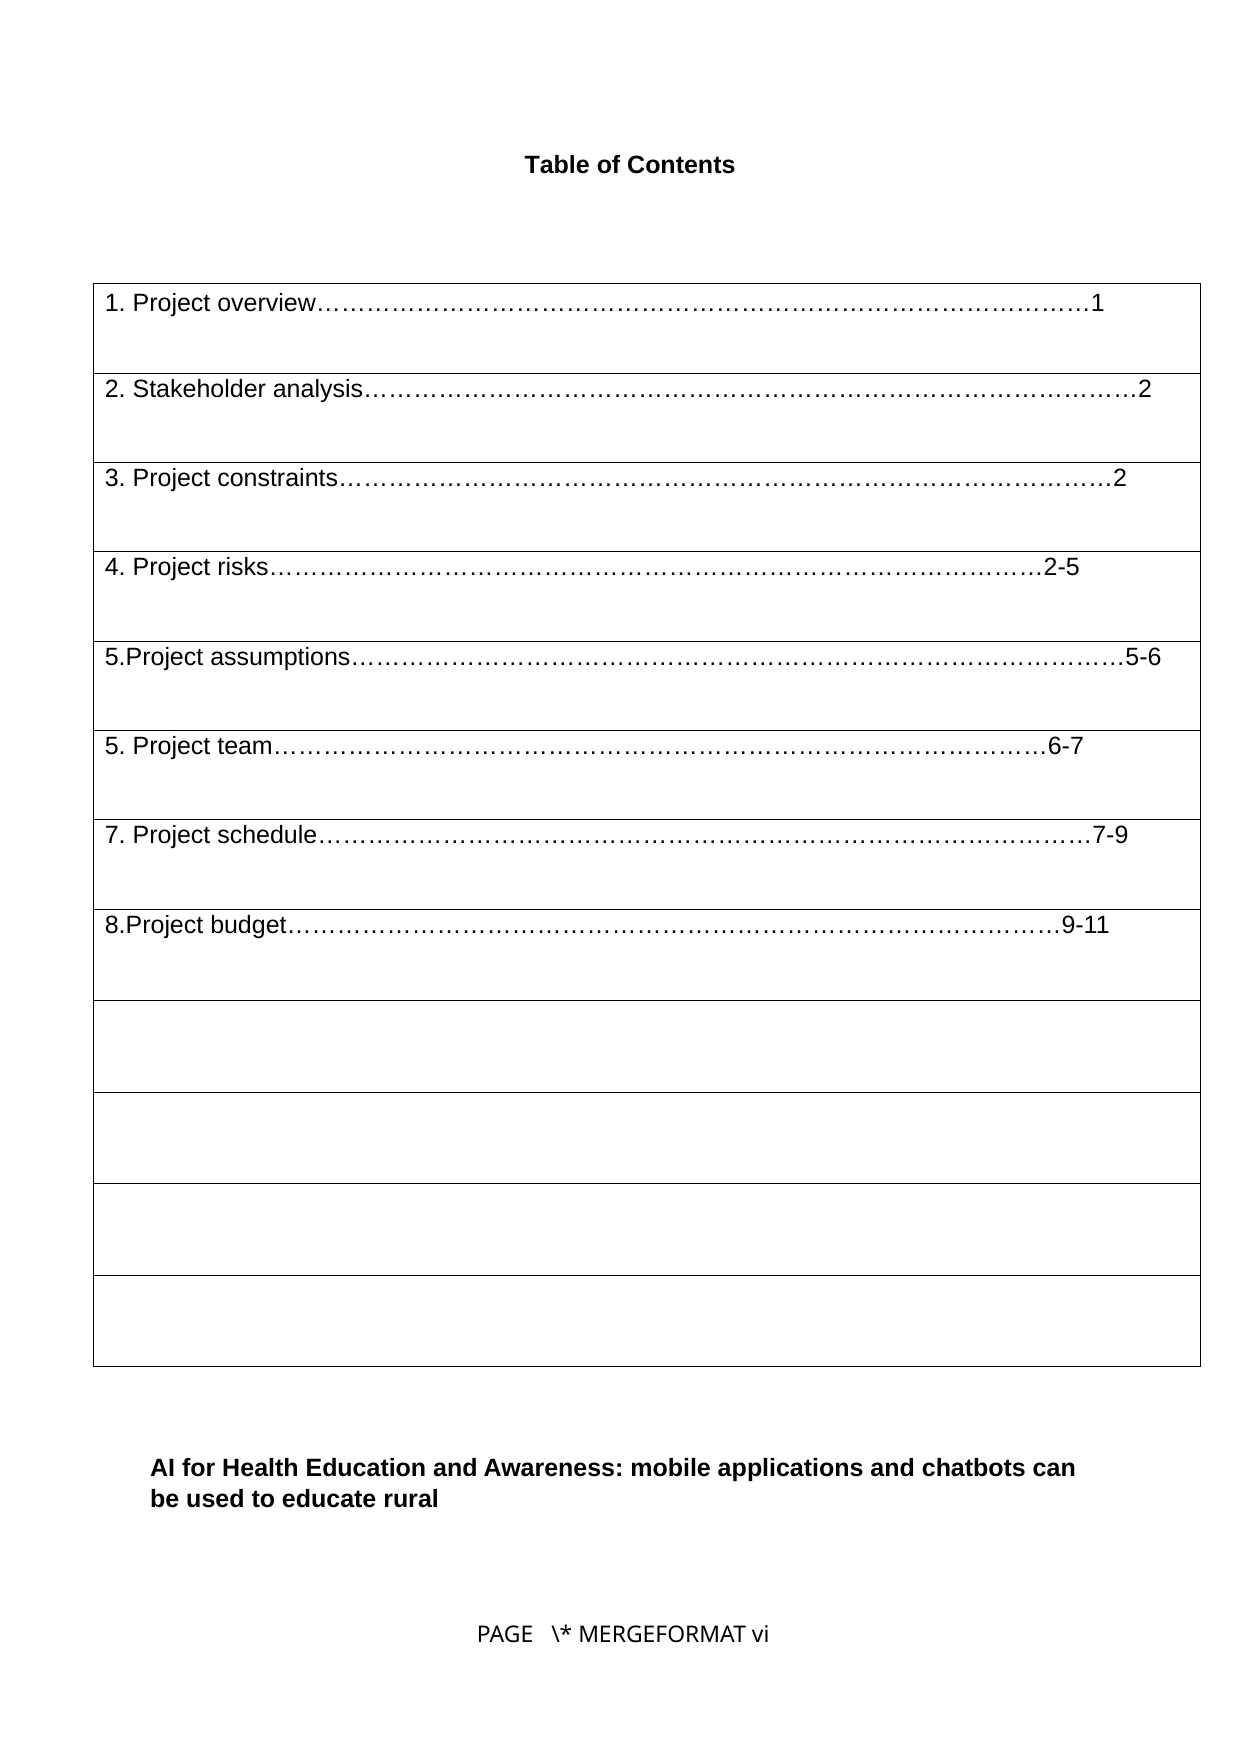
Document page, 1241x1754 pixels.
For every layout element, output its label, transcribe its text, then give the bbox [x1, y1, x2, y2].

table_header Project overview…………………………………………………………………………………1 [94, 284, 1200, 372]
table_cell [94, 1001, 1200, 1092]
table_cell [94, 1276, 1200, 1366]
table_cell Project constraints…………………………………………………………………………………2 [94, 463, 1200, 551]
table_cell Project team…………………………………………………………………………………6-7 [94, 731, 1200, 819]
table_cell Project schedule…………………………………………………………………………………7-9 [94, 820, 1200, 909]
table_cell [94, 1184, 1200, 1274]
table_cell Project risks…………………………………………………………………………………2-5 [94, 552, 1200, 641]
text AI for Health Education and Awareness: mobile applications and chatbots can be used to educate rural [150, 1453, 1090, 1513]
table_cell [94, 1093, 1200, 1183]
text Table of Contents [150, 150, 1090, 179]
table_cell 8.Project budget…………………………………………………………………………………9-11 [94, 910, 1200, 1000]
table_cell Stakeholder analysis…………………………………………………………………………………2 [94, 374, 1200, 462]
table_cell 5.Project assumptions…………………………………………………………………………………5-6 [94, 642, 1200, 730]
